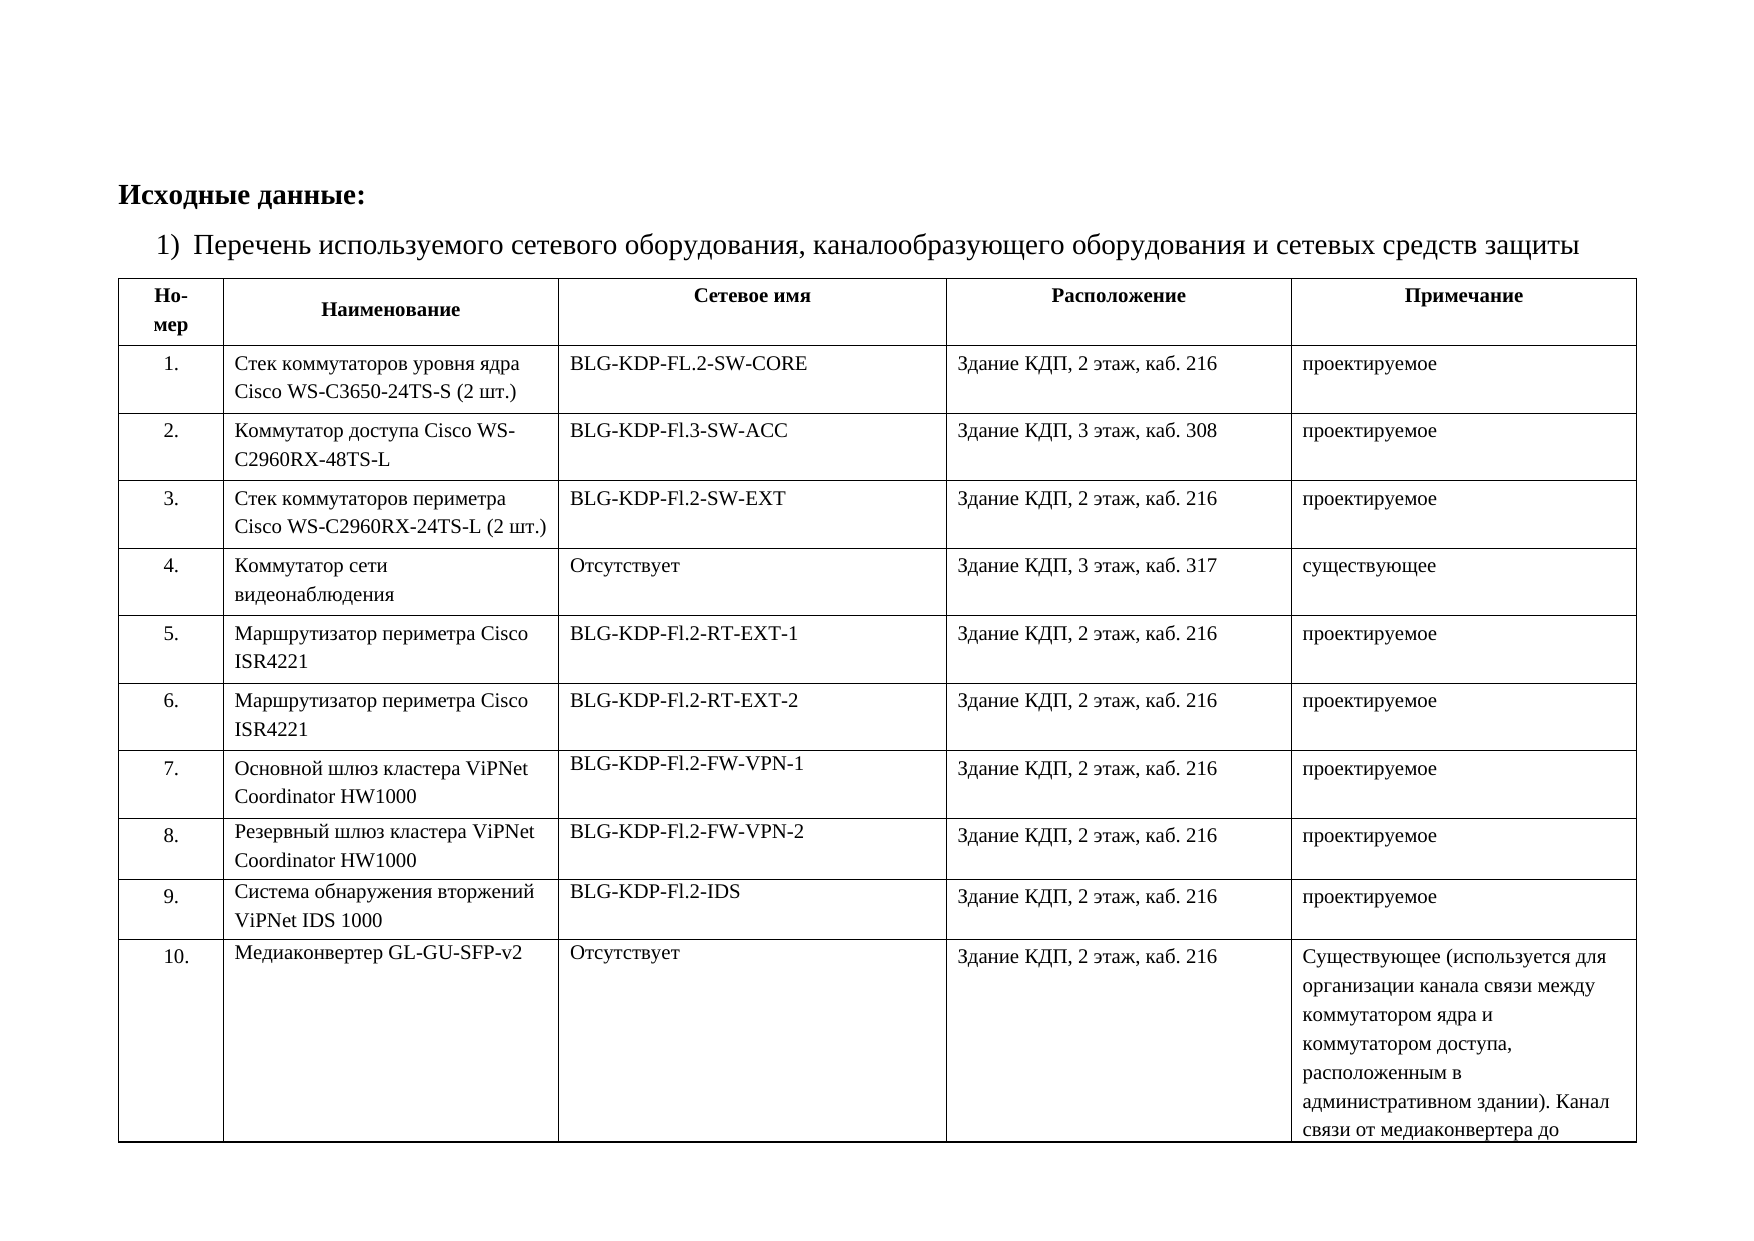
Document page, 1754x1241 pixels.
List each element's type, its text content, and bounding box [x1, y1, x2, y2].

table_cell проектируемое [1292, 880, 1636, 939]
table_cell Резервный шлюз кластера ViPNet Coordinator HW1000 [224, 819, 558, 878]
table_cell BLG-KDP-Fl.2-SW-EXT [559, 481, 946, 548]
table_cell BLG-KDP-Fl.2-FW-VPN-1 [559, 751, 946, 818]
table_cell [119, 549, 223, 615]
table_header Примечание [1292, 279, 1636, 345]
table_cell BLG-KDP-Fl.2-FW-VPN-2 [559, 819, 946, 878]
table_cell Здание КДП, 2 этаж, каб. 216 [947, 616, 1291, 683]
table_cell [119, 819, 223, 878]
table_cell BLG-KDP-Fl.2-RT-EXT-2 [559, 684, 946, 750]
table_cell Маршрутизатор периметра Cisco ISR4221 [224, 684, 558, 750]
table_cell проектируемое [1292, 346, 1636, 413]
table_cell [119, 414, 223, 480]
table_cell Коммутатор доступа Cisco WS-C2960RX-48TS-L [224, 414, 558, 480]
table_cell Коммутатор сети видеонаблюдения [224, 549, 558, 615]
table_cell Здание КДП, 2 этаж, каб. 216 [947, 880, 1291, 939]
table_cell Здание КДП, 3 этаж, каб. 308 [947, 414, 1291, 480]
table_cell [119, 940, 223, 1141]
table_cell Здание КДП, 2 этаж, каб. 216 [947, 751, 1291, 818]
table_cell Здание КДП, 3 этаж, каб. 317 [947, 549, 1291, 615]
table_cell BLG-KDP-Fl.2-RT-EXT-1 [559, 616, 946, 683]
text Исходные данные: [118, 177, 1636, 211]
table_cell проектируемое [1292, 414, 1636, 480]
table_cell Стек коммутаторов периметра Cisco WS-C2960RX-24TS-L (2 шт.) [224, 481, 558, 548]
table_cell проектируемое [1292, 481, 1636, 548]
table_cell существующее [1292, 549, 1636, 615]
table_header Расположение [947, 279, 1291, 345]
list Перечень используемого сетевого оборудования, каналообразующего оборудования и сетевых средств защиты [156, 227, 1636, 261]
table_cell Здание КДП, 2 этаж, каб. 216 [947, 346, 1291, 413]
table_header Но- мер [119, 279, 223, 345]
table_cell проектируемое [1292, 616, 1636, 683]
table_cell Отсутствует [559, 549, 946, 615]
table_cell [947, 940, 1291, 1141]
table_cell [119, 880, 223, 939]
table_cell [119, 481, 223, 548]
table_cell [119, 751, 223, 818]
table_cell проектируемое [1292, 819, 1636, 878]
table_header Наименование [224, 279, 558, 345]
table_cell Стек коммутаторов уровня ядра Cisco WS-C3650-24TS-S (2 шт.) [224, 346, 558, 413]
table_cell Система обнаружения вторжений ViPNet IDS 1000 [224, 880, 558, 939]
table_cell BLG-KDP-Fl.2-IDS [559, 880, 946, 939]
table_cell Здание КДП, 2 этаж, каб. 216 [947, 819, 1291, 878]
table_cell Маршрутизатор периметра Cisco ISR4221 [224, 616, 558, 683]
table_cell Здание КДП, 2 этаж, каб. 216 [947, 684, 1291, 750]
table_cell Отсутствует [559, 940, 946, 1141]
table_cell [1292, 940, 1636, 1141]
table_cell [119, 616, 223, 683]
table_cell Здание КДП, 2 этаж, каб. 216 [947, 481, 1291, 548]
table_cell проектируемое [1292, 684, 1636, 750]
table_cell Основной шлюз кластера ViPNet Coordinator HW1000 [224, 751, 558, 818]
table_cell [119, 684, 223, 750]
table_cell проектируемое [1292, 751, 1636, 818]
table_cell BLG-KDP-Fl.3-SW-ACC [559, 414, 946, 480]
table_cell BLG-KDP-FL.2-SW-CORE [559, 346, 946, 413]
table_header Сетевое имя [559, 279, 946, 345]
table_cell [119, 346, 223, 413]
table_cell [224, 940, 558, 1141]
